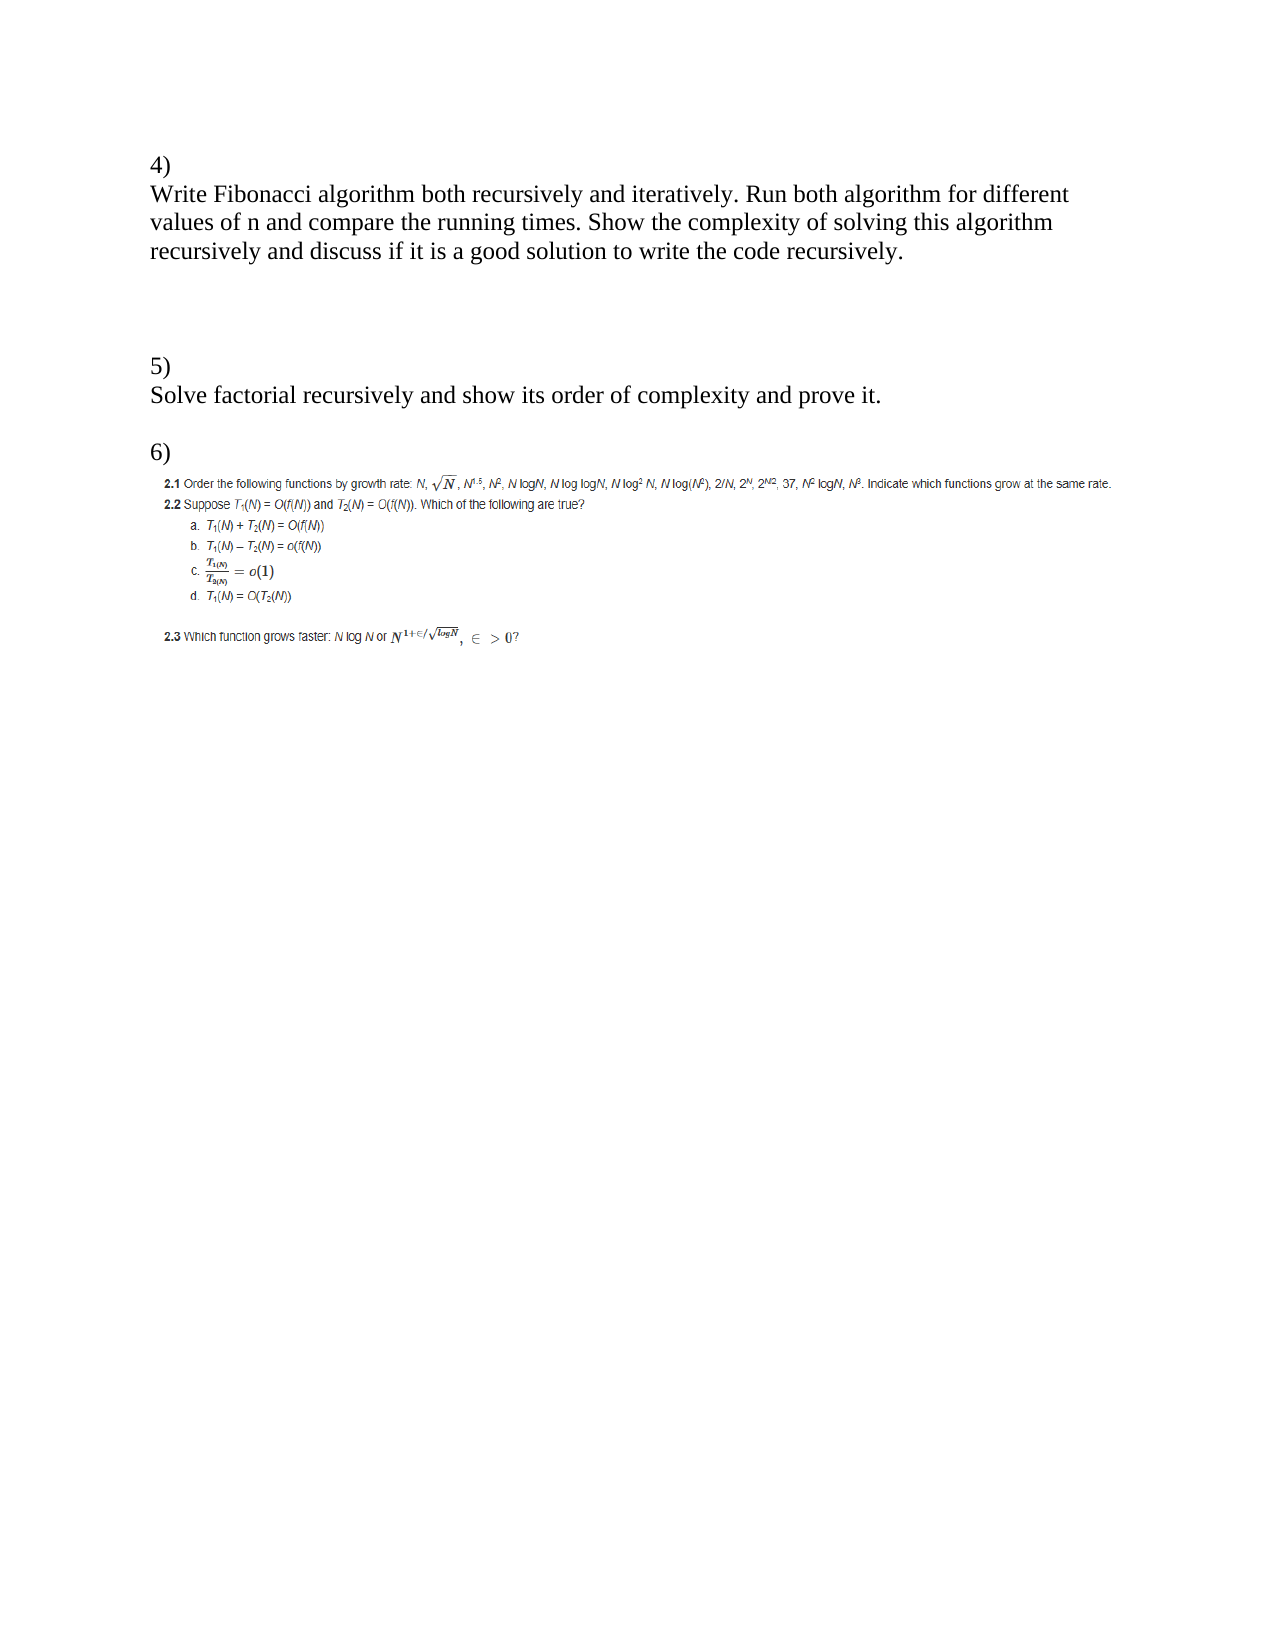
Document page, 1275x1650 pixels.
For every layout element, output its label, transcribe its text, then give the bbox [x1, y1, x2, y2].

text Write Fibonacci algorithm both recursively and iteratively. Run both algorithm for different values of n and compare the running times. Show the complexity of solving this algorithm recursively and discuss if it is a good solution to write the code recursively. [150, 179, 1125, 265]
text 5) [150, 351, 1125, 380]
picture [150, 466, 1125, 649]
text Solve factorial recursively and show its order of complexity and prove it. [150, 380, 1125, 409]
text 4) [150, 150, 1125, 179]
text 6) [150, 437, 1125, 466]
